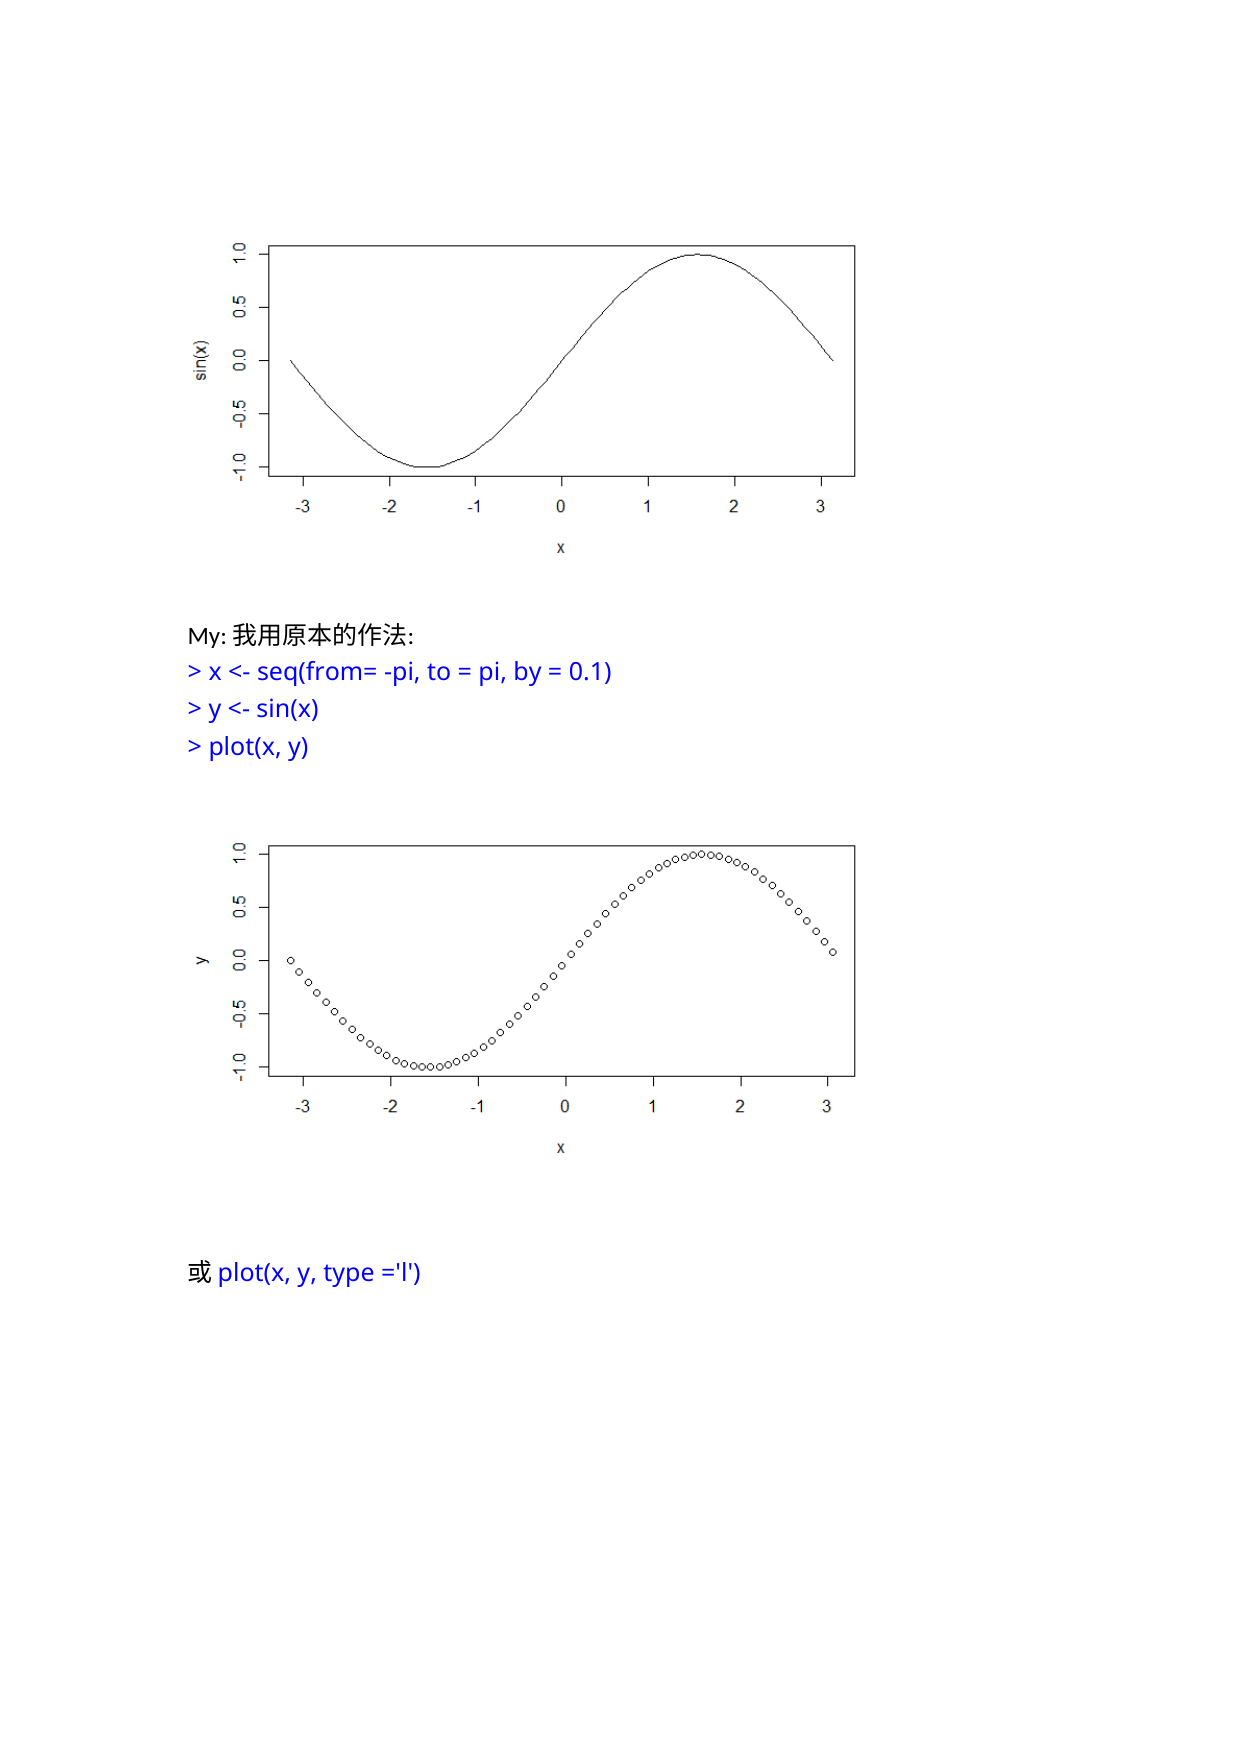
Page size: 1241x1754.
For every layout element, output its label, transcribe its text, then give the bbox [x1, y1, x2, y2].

text > plot(x, y) [187, 727, 1053, 764]
picture [187, 164, 897, 578]
text My: 我用原本的作法: [187, 614, 1053, 652]
picture [187, 764, 897, 1178]
text > y <- sin(x) [187, 689, 1053, 727]
text 或plot(x, y, type ='l') [187, 1252, 1053, 1289]
text > x <- seq(from= -pi, to = pi, by = 0.1) [187, 652, 1053, 689]
